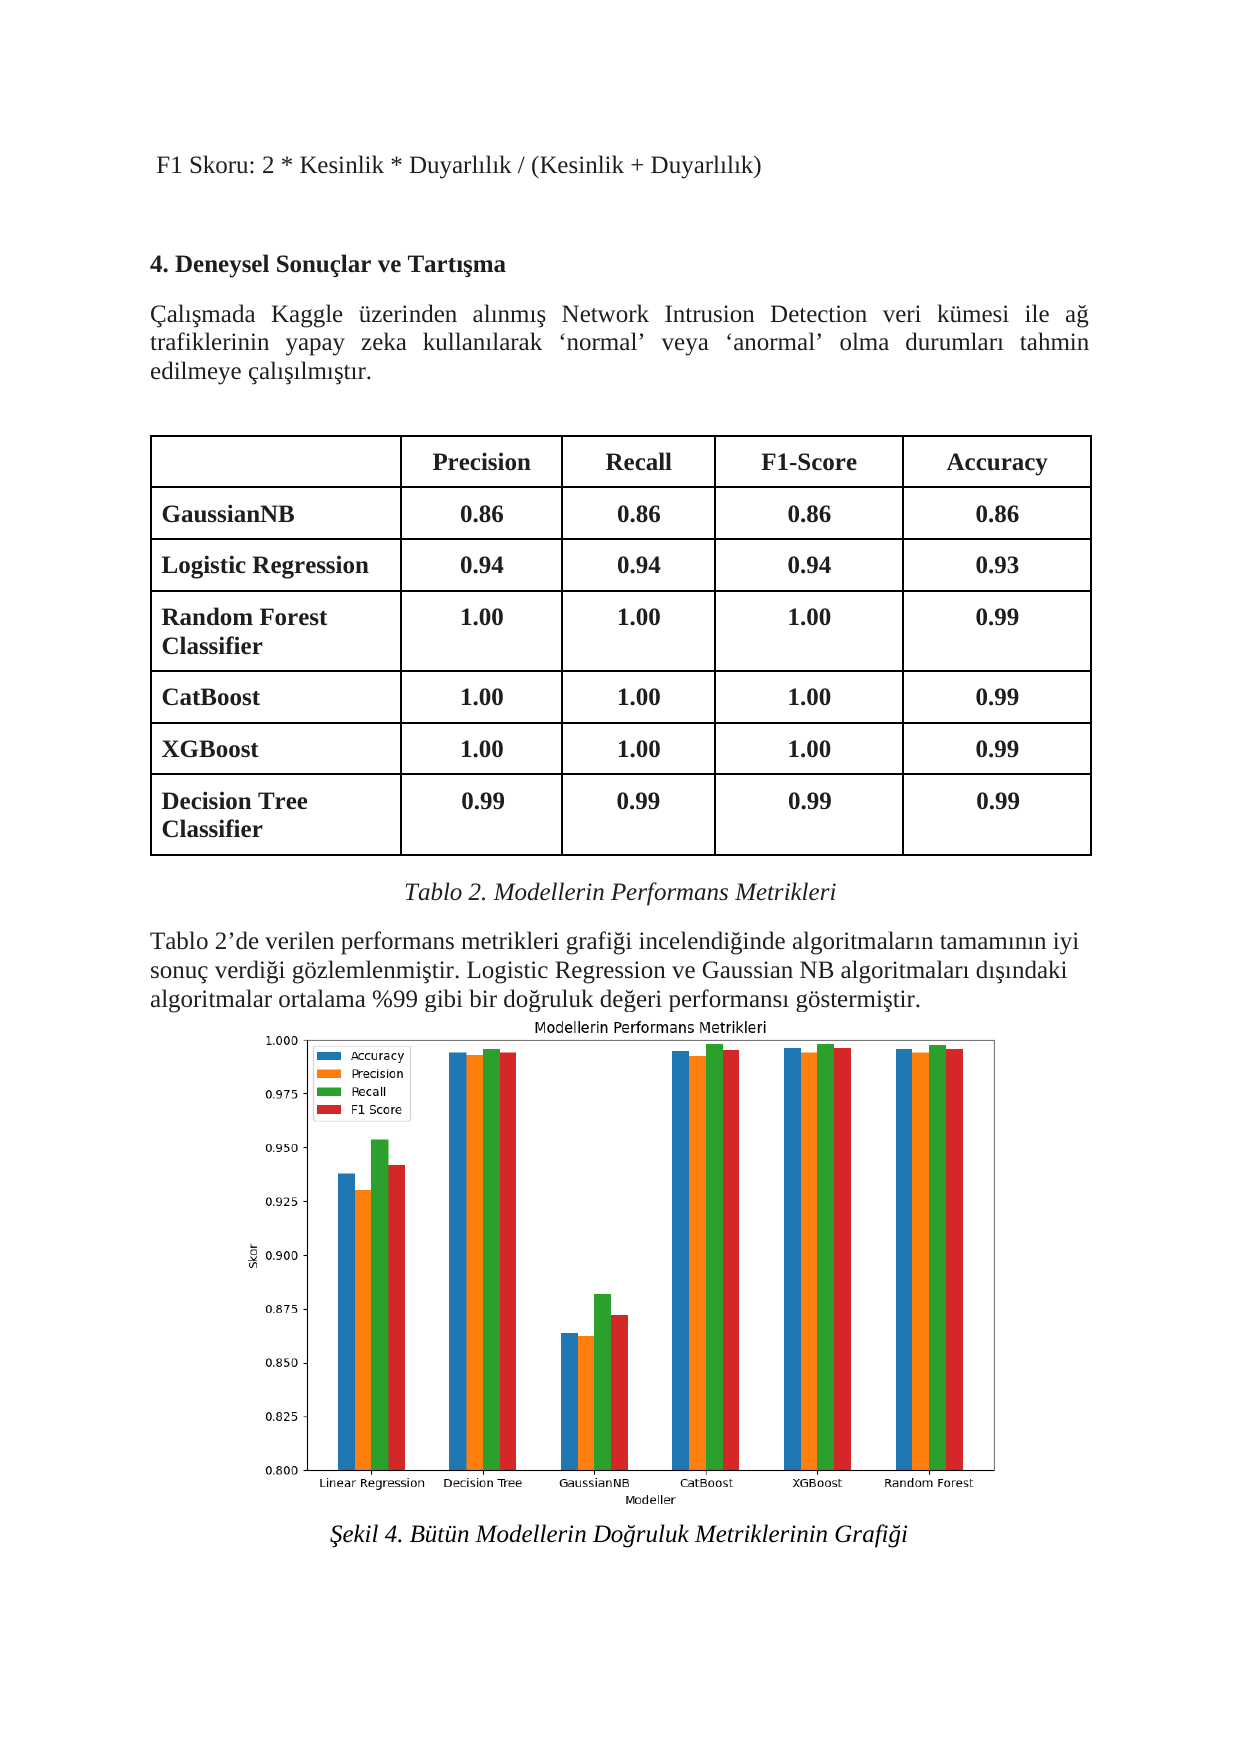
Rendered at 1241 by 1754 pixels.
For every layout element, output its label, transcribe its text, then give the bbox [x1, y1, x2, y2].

table_cell 0.99 [402, 775, 561, 854]
table_cell 1.00 [563, 724, 714, 773]
table_cell 0.99 [563, 775, 714, 854]
table_header Accuracy [904, 437, 1090, 486]
table_cell 1.00 [402, 724, 561, 773]
table_cell 0.86 [402, 488, 561, 538]
table_cell 1.00 [402, 592, 561, 670]
table_cell 1.00 [716, 724, 902, 773]
table_header F1-Score [716, 437, 902, 486]
table_cell 1.00 [563, 592, 714, 670]
picture [240, 1012, 1001, 1515]
table_cell Decision Tree Classifier [152, 775, 400, 854]
table_cell CatBoost [152, 672, 400, 722]
table_cell Logistic Regression [152, 540, 400, 589]
text Tablo 2’de verilen performans metrikleri grafiği incelendiğinde algoritmaların tamamının iyi sonuç verdiği gözlemlenmiştir. Logistic Regression ve Gaussian NB algoritmaları dışındaki algoritmalar ortalama %99 gibi bir doğruluk değeri performansı göstermiştir. [150, 926, 1090, 1012]
table_cell 0.99 [716, 775, 902, 854]
table_cell 0.94 [402, 540, 561, 589]
table_cell 0.93 [904, 540, 1090, 589]
table_cell 1.00 [716, 672, 902, 722]
table_cell 0.99 [904, 724, 1090, 773]
table_cell 0.86 [904, 488, 1090, 538]
table_cell GaussianNB [152, 488, 400, 538]
table_cell 1.00 [563, 672, 714, 722]
text Şekil 4. Bütün Modellerin Doğruluk Metriklerinin Grafiği [150, 1519, 1090, 1548]
text 4. Deneysel Sonuçlar ve Tartışma [150, 249, 1090, 278]
table_cell 0.94 [716, 540, 902, 589]
table_header [152, 437, 400, 486]
table_cell 0.99 [904, 592, 1090, 670]
table_cell Random Forest Classifier [152, 592, 400, 670]
table_cell XGBoost [152, 724, 400, 773]
table_cell 0.86 [563, 488, 714, 538]
table_cell 0.99 [904, 775, 1090, 854]
table_cell 1.00 [402, 672, 561, 722]
text Tablo 2. Modellerin Performans Metrikleri [150, 877, 1090, 905]
table_cell 0.99 [904, 672, 1090, 722]
table_cell 1.00 [716, 592, 902, 670]
table_header Precision [402, 437, 561, 486]
table_header Recall [563, 437, 714, 486]
text Çalışmada Kaggle üzerinden alınmış Network Intrusion Detection veri kümesi ile ağ trafiklerinin yapay zeka kullanılarak ‘normal’ veya ‘anormal’ olma durumları tahmin edilmeye çalışılmıştır. [150, 299, 1090, 385]
table_cell 0.86 [716, 488, 902, 538]
table_cell 0.94 [563, 540, 714, 589]
text F1 Skoru: 2 * Kesinlik * Duyarlılık / (Kesinlik + Duyarlılık) [150, 150, 1090, 179]
